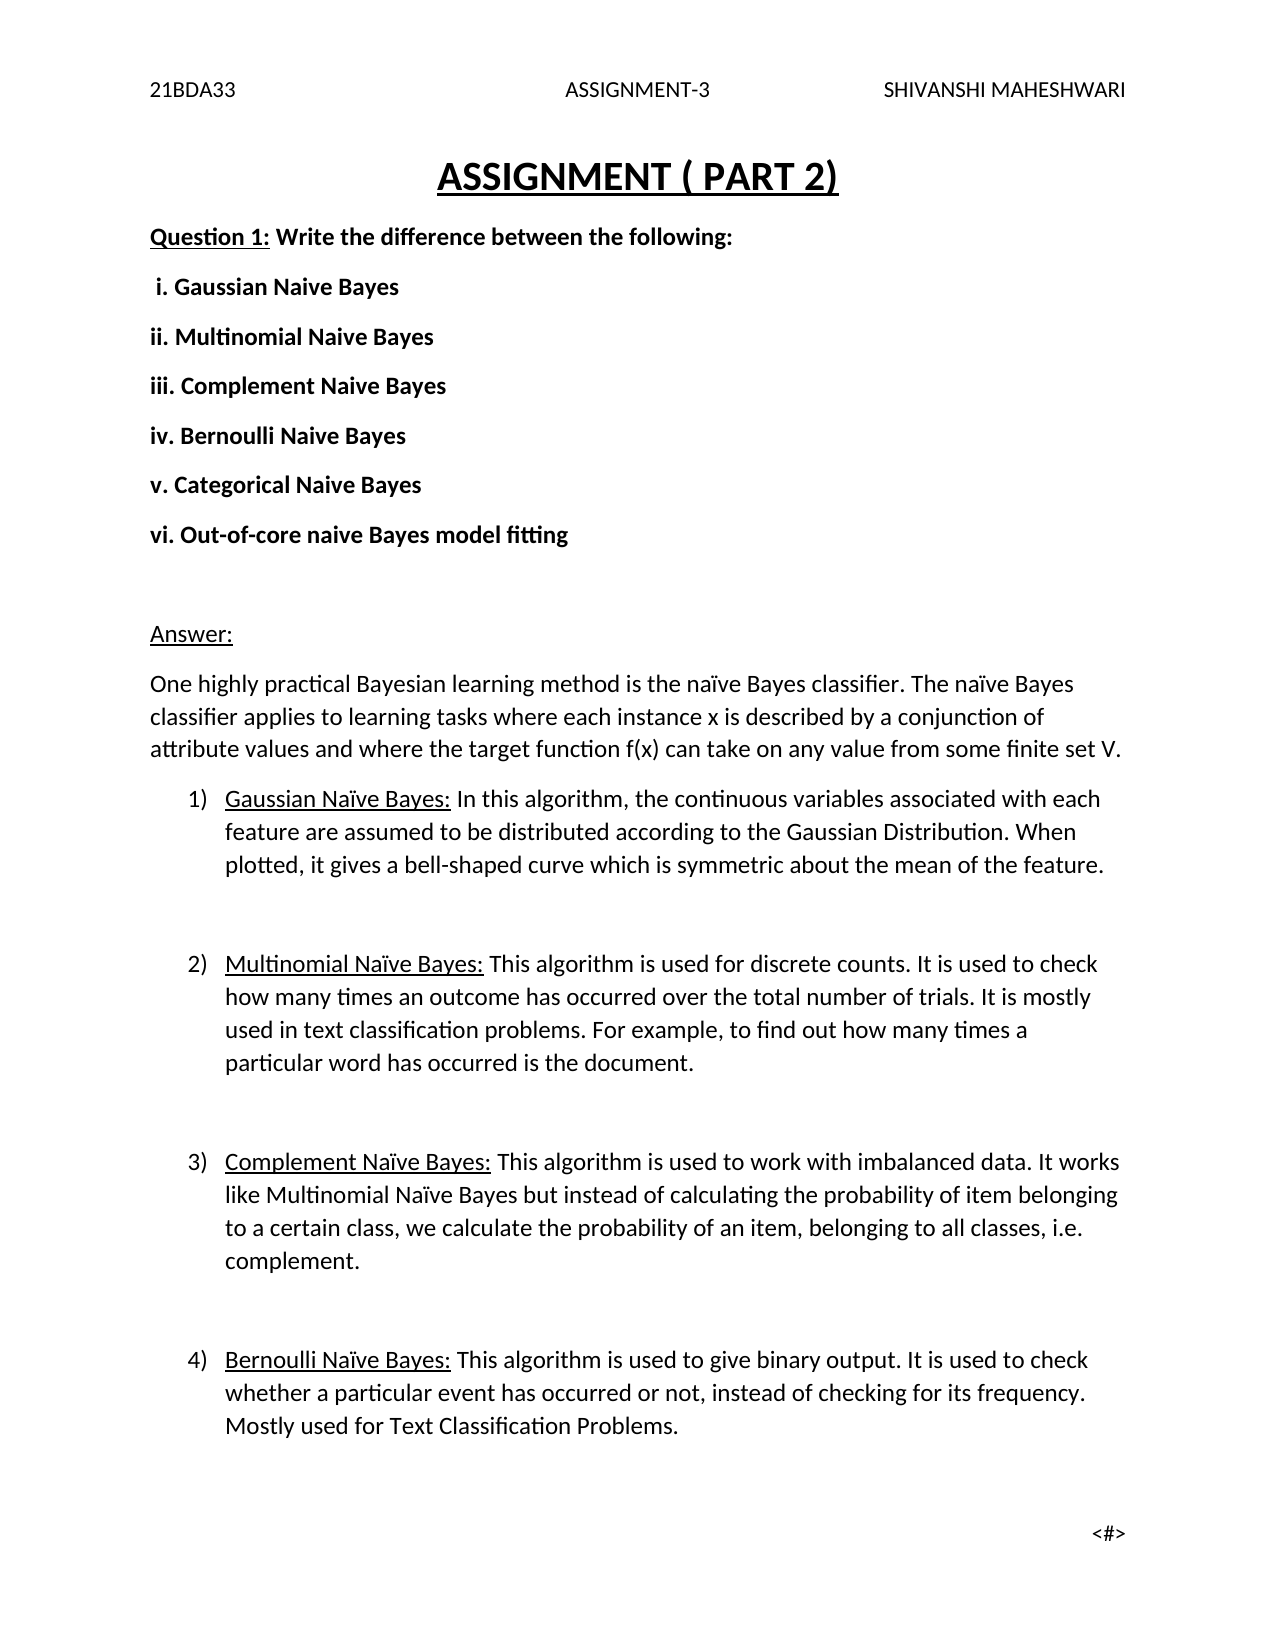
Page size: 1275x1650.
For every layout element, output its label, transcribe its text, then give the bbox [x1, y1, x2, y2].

text ii. Multinomial Naive Bayes [150, 321, 1125, 351]
text vi. Out-of-core naive Bayes model fitting [150, 519, 1125, 549]
list Bernoulli Naïve Bayes: This algorithm is used to give binary output. It is used to check whether a particular event has occurred or not, instead of checking for its frequency. Mostly used for Text Classification Problems. [187, 1344, 1125, 1440]
list Complement Naïve Bayes: This algorithm is used to work with imbalanced data. It works like Multinomial Naïve Bayes but instead of calculating the probability of item belonging to a certain class, we calculate the probability of an item, belonging to all classes, i.e. complement. [187, 1146, 1125, 1275]
text v. Categorical Naive Bayes [150, 469, 1125, 500]
text Question 1: Write the difference between the following: [150, 222, 1125, 252]
list Multinomial Naïve Bayes: This algorithm is used for discrete counts. It is used to check how many times an outcome has occurred over the total number of trials. It is mostly used in text classification problems. For example, to find out how many times a particular word has occurred is the document. [187, 948, 1125, 1077]
text One highly practical Bayesian learning method is the naïve Bayes classifier. The naïve Bayes classifier applies to learning tasks where each instance x is described by a conjunction of attribute values and where the target function f(x) can take on any value from some finite set V. [150, 668, 1125, 764]
text ASSIGNMENT ( PART 2) [150, 150, 1125, 201]
text i. Gaussian Naive Bayes [150, 271, 1125, 302]
list Gaussian Naïve Bayes: In this algorithm, the continuous variables associated with each feature are assumed to be distributed according to the Gaussian Distribution. When plotted, it gives a bell-shaped curve which is symmetric about the mean of the feature. [187, 783, 1125, 879]
text iv. Bernoulli Naive Bayes [150, 420, 1125, 450]
text iii. Complement Naive Bayes [150, 370, 1125, 401]
text Answer: [150, 618, 1125, 649]
